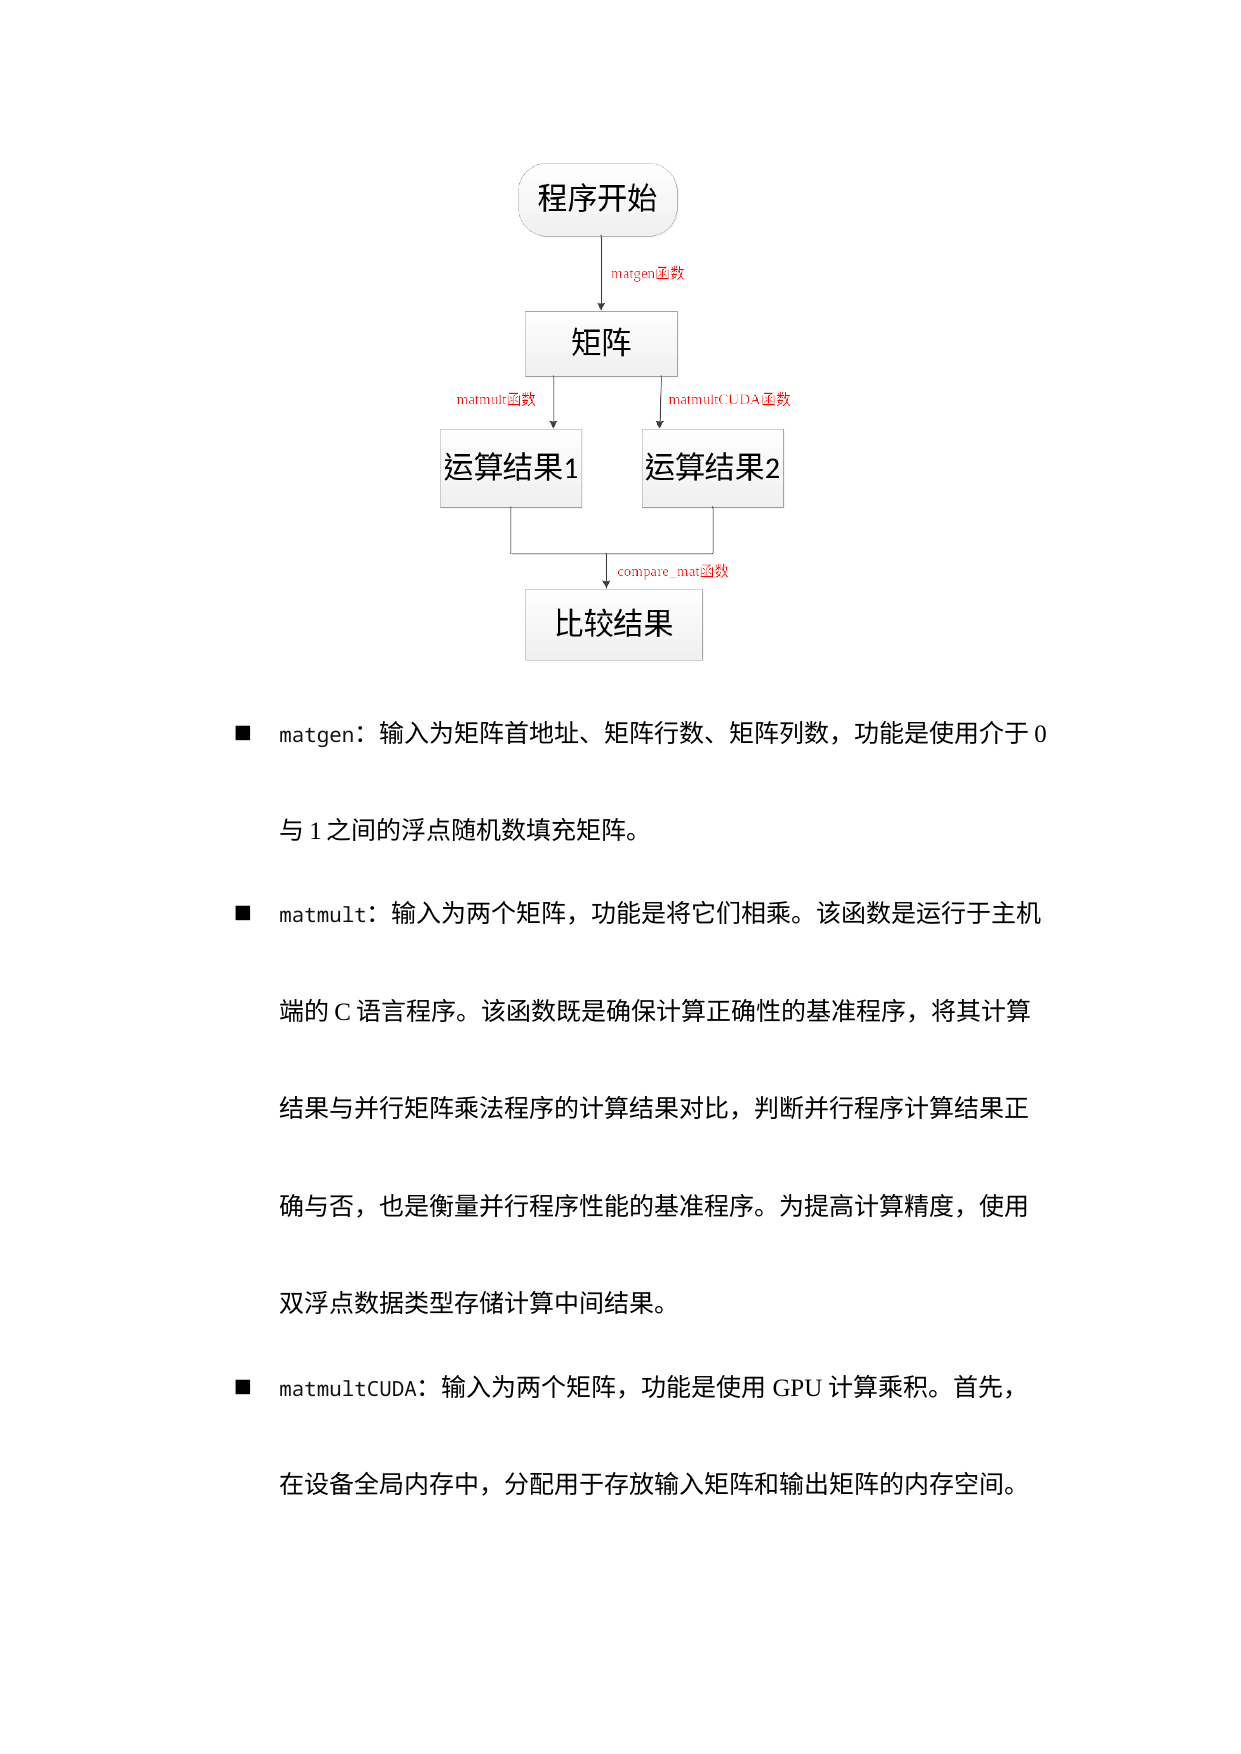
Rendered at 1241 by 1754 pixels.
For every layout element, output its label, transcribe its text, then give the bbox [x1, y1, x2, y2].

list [233, 1353, 1053, 1515]
list matmult：输入为两个矩阵，功能是将它们相乘。该函数是运行于主机端的C语言程序。该函数既是确保计算正确性的基准程序，将其计算结果与并行矩阵乘法程序的计算结果对比，判断并行程序计算结果正确与否，也是衡量并行程序性能的基准程序。为提高计算精度，使用双浮点数据类型存储计算中间结果。 [233, 879, 1053, 1334]
list matgen：输入为矩阵首地址、矩阵行数、矩阵列数，功能是使用介于0与1之间的浮点随机数填充矩阵。 [233, 699, 1053, 861]
